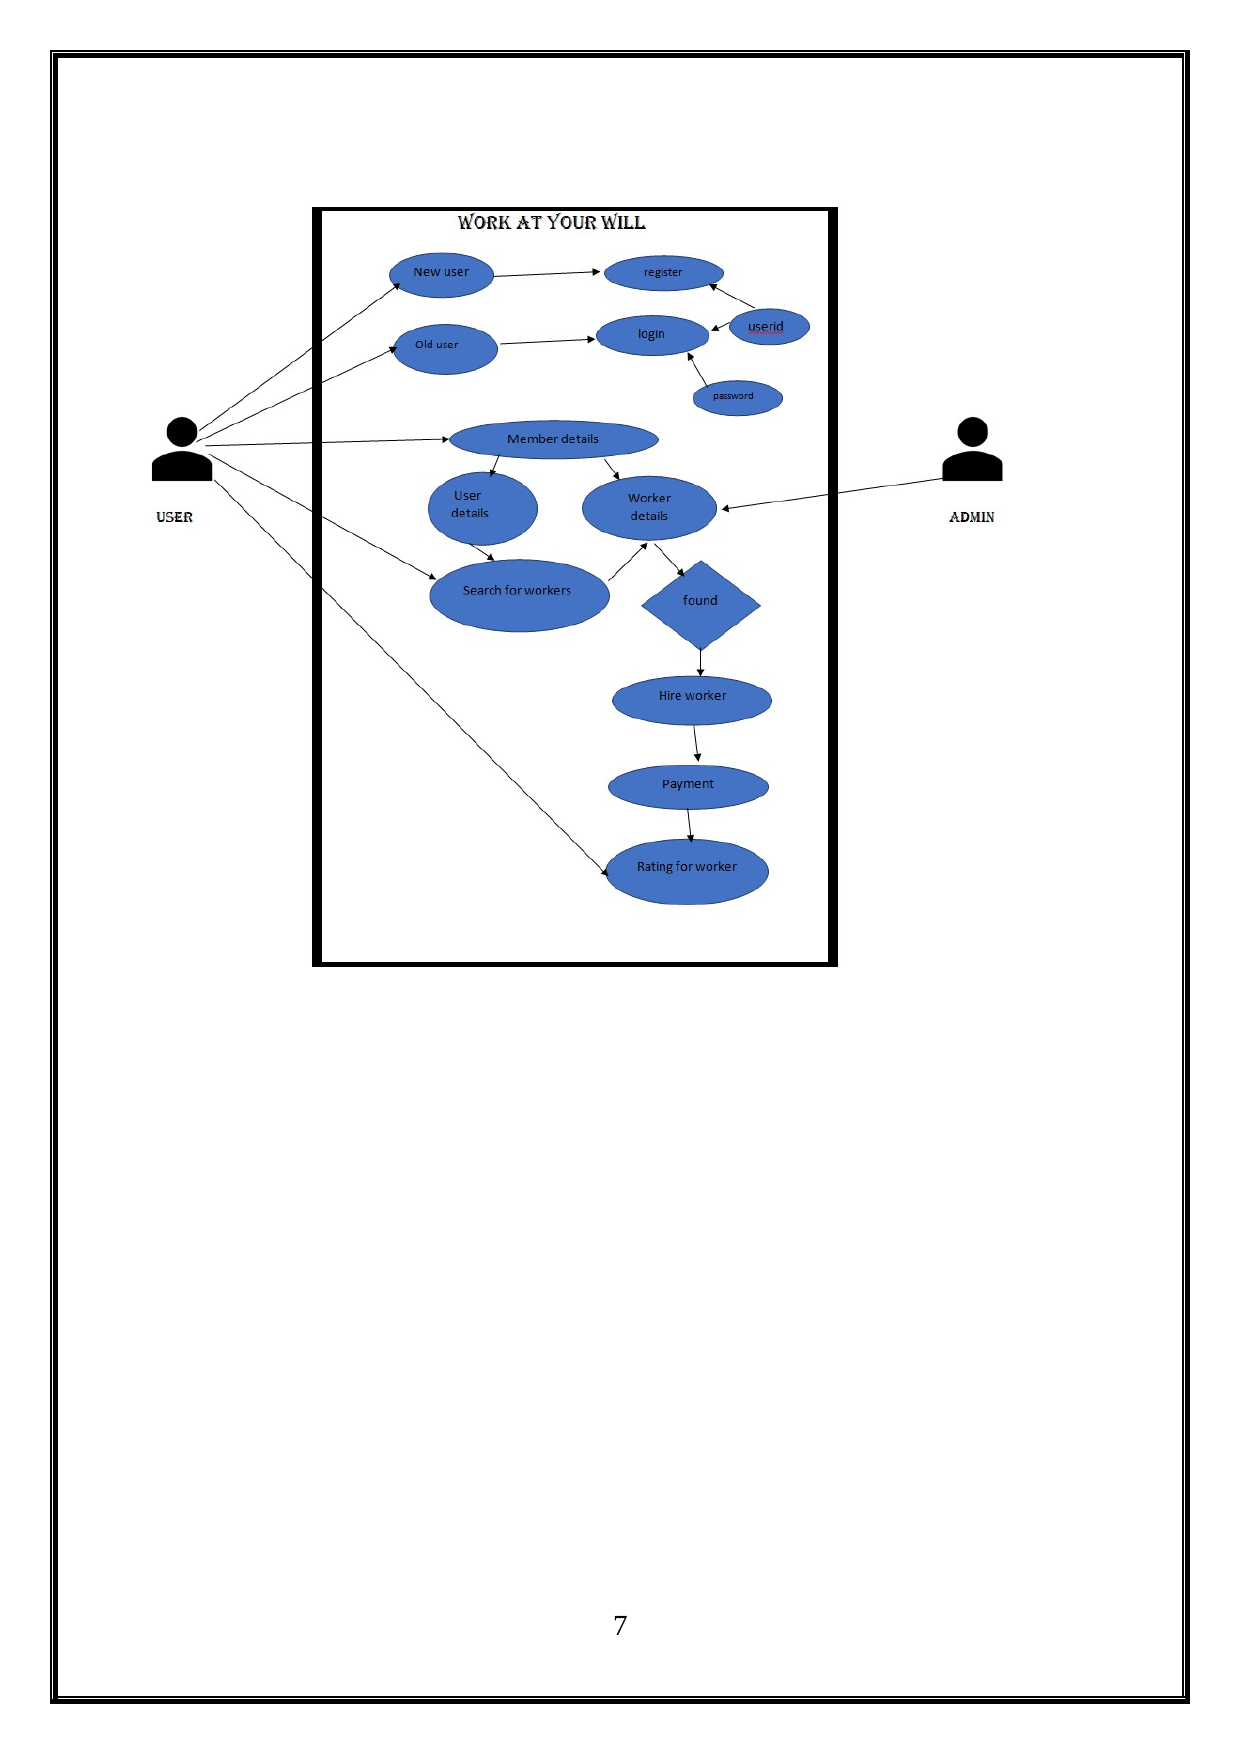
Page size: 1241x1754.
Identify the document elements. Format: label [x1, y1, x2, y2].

picture [151, 207, 1003, 967]
